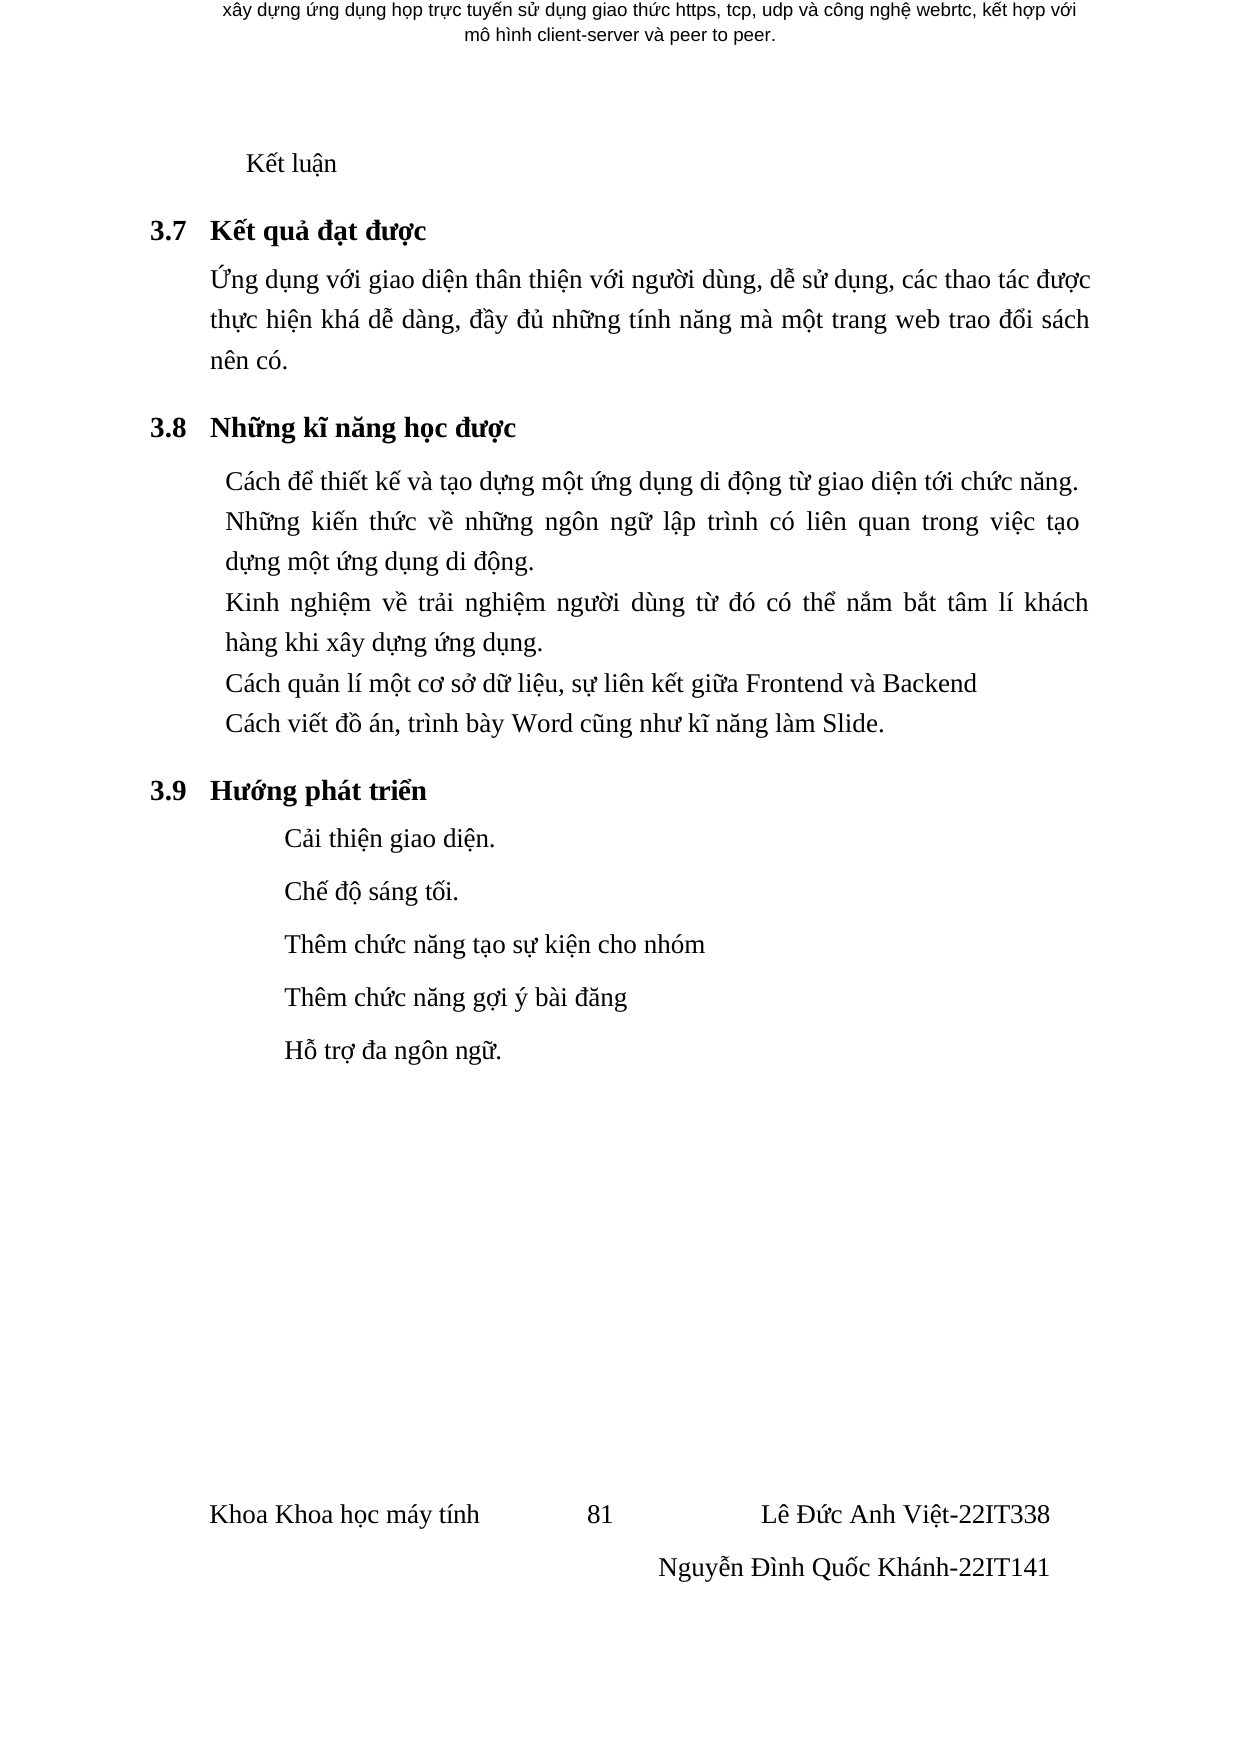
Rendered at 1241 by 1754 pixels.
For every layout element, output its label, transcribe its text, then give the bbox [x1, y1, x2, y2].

text Chế độ sáng tối. [284, 875, 496, 906]
text Cách để thiết kế và tạo dựng một ứng dụng di động từ giao diện tới chức năng. Những kiến thức về những ngôn ngữ lập trình có liên quan trong việc tạo dựng một ứng dụng di động. [225, 465, 1079, 577]
text Cách quản lí một cơ sở dữ liệu, sự liên kết giữa Frontend và Backend Cách viết đồ án, trình bày Word cũng như kĩ năng làm Slide. [225, 667, 977, 738]
text Ứng dụng với giao diện thân thiện với người dùng, dễ sử dụng, các thao tác được thực hiện khá dễ dàng, đầy đủ những tính năng mà một trang web trao đổi sách nên có. [210, 263, 1091, 375]
text Cải thiện giao diện. [284, 822, 496, 853]
text Hỗ trợ đa ngôn ngữ. [284, 1034, 1196, 1065]
subtitle Hướng phát triển [150, 773, 1196, 806]
text Kinh nghiệm về trải nghiệm người dùng từ đó có thể nắm bắt tâm lí khách hàng khi xây dựng ứng dụng. [225, 586, 1089, 657]
text Kết luận [246, 147, 1196, 178]
text Thêm chức năng tạo sự kiện cho nhóm Thêm chức năng gợi ý bài đăng [284, 928, 762, 1012]
subtitle Những kĩ năng học được [150, 410, 1196, 443]
subtitle Kết quả đạt được [150, 213, 1196, 247]
